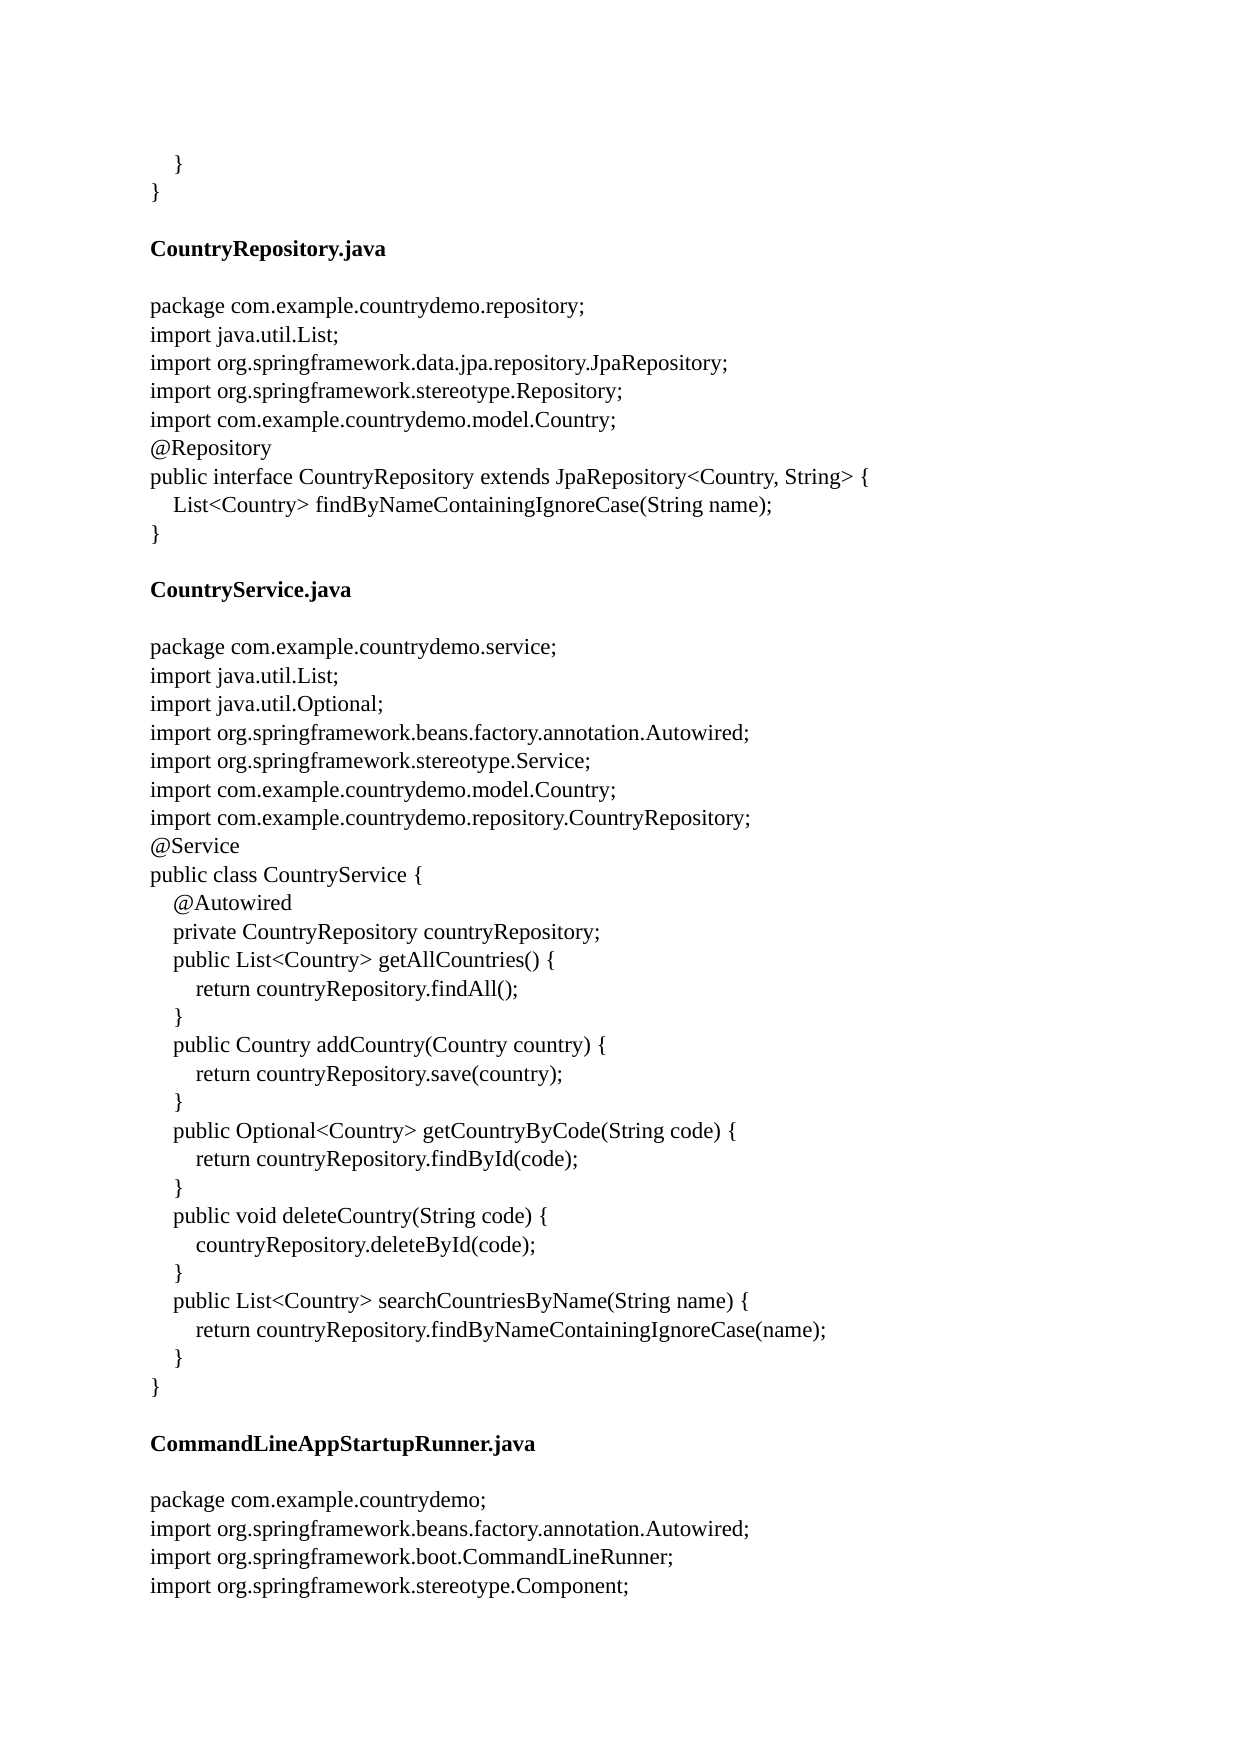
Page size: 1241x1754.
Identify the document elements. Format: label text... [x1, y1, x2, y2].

text CountryRepository.java [150, 235, 1090, 262]
text return countryRepository.findById(code); [150, 1145, 1090, 1172]
text import org.springframework.beans.factory.annotation.Autowired; [150, 1515, 1090, 1541]
text import com.example.countrydemo.model.Country; [150, 776, 1090, 802]
text @Autowired [150, 889, 1090, 916]
text CountryService.java [150, 577, 1090, 603]
text List<Country> findByNameContainingIgnoreCase(String name); [150, 491, 1090, 518]
text import org.springframework.stereotype.Component; [150, 1572, 1090, 1598]
text import java.util.Optional; [150, 690, 1090, 717]
text import java.util.List; [150, 662, 1090, 688]
text @Service [150, 832, 1090, 859]
text return countryRepository.save(country); [150, 1060, 1090, 1086]
text package com.example.countrydemo.repository; [150, 292, 1090, 318]
text package com.example.countrydemo.service; [150, 633, 1090, 660]
text import java.util.List; [150, 321, 1090, 347]
text return countryRepository.findByNameContainingIgnoreCase(name); [150, 1316, 1090, 1342]
text } [150, 520, 1090, 546]
text import org.springframework.stereotype.Repository; [150, 377, 1090, 404]
text public List<Country> searchCountriesByName(String name) { [150, 1287, 1090, 1314]
text @Repository [150, 434, 1090, 461]
text } [150, 1373, 1090, 1399]
text } [150, 1344, 1090, 1371]
text public class CountryService { [150, 861, 1090, 887]
text return countryRepository.findAll(); [150, 975, 1090, 1001]
text import com.example.countrydemo.repository.CountryRepository; [150, 804, 1090, 830]
text package com.example.countrydemo; [150, 1487, 1090, 1513]
text public Optional<Country> getCountryByCode(String code) { [150, 1117, 1090, 1143]
text private CountryRepository countryRepository; [150, 918, 1090, 944]
text public interface CountryRepository extends JpaRepository<Country, String> { [150, 463, 1090, 489]
text } [150, 1259, 1090, 1285]
text } [150, 178, 1090, 205]
text } [150, 150, 1090, 176]
text import org.springframework.boot.CommandLineRunner; [150, 1543, 1090, 1570]
text CommandLineAppStartupRunner.java [150, 1430, 1090, 1456]
text import com.example.countrydemo.model.Country; [150, 406, 1090, 432]
text } [150, 1003, 1090, 1029]
text import org.springframework.beans.factory.annotation.Autowired; [150, 719, 1090, 745]
text import org.springframework.stereotype.Service; [150, 747, 1090, 773]
text import org.springframework.data.jpa.repository.JpaRepository; [150, 349, 1090, 375]
text public void deleteCountry(String code) { [150, 1202, 1090, 1228]
text public Country addCountry(Country country) { [150, 1032, 1090, 1058]
text } [150, 1174, 1090, 1200]
text } [150, 1088, 1090, 1115]
text public List<Country> getAllCountries() { [150, 946, 1090, 973]
text countryRepository.deleteById(code); [150, 1231, 1090, 1257]
